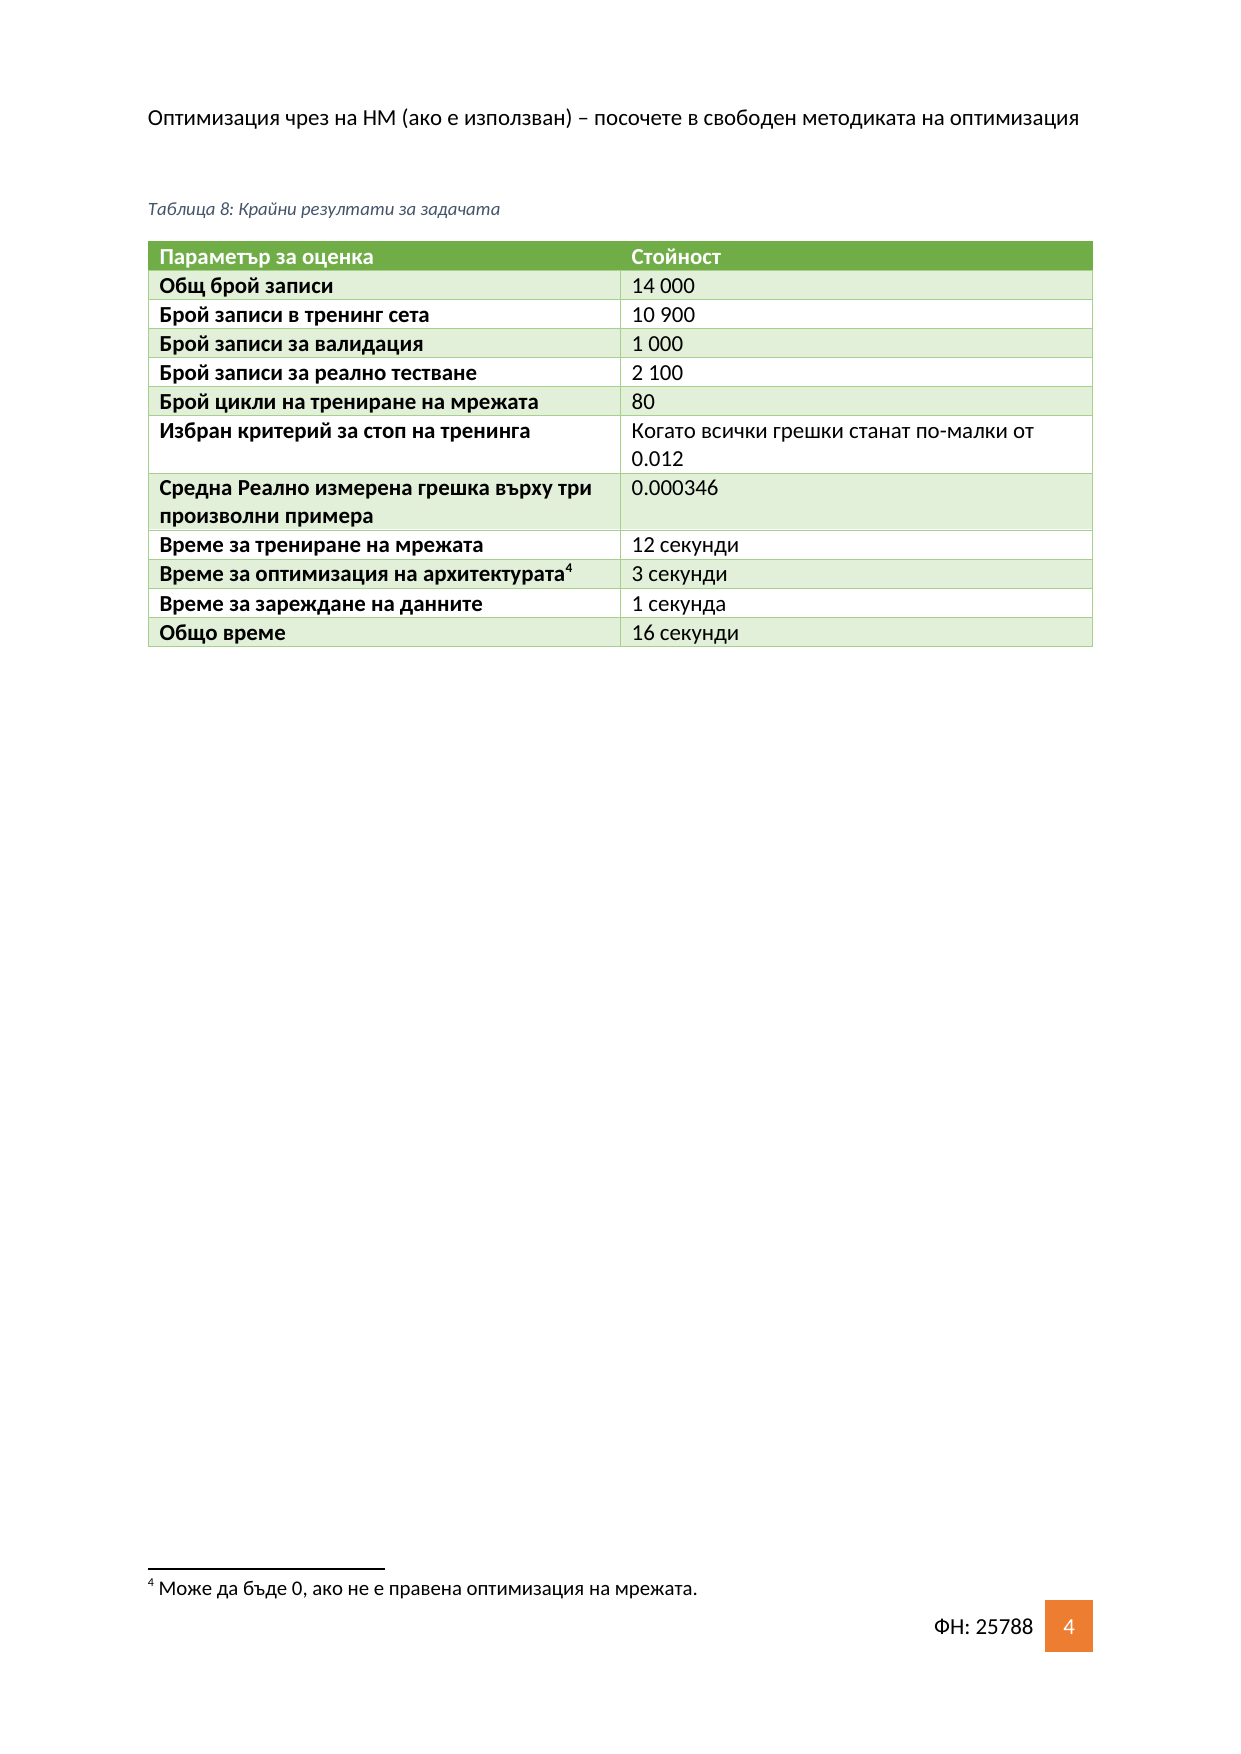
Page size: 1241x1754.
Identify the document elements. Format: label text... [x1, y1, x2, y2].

table_cell 1 секунда [621, 589, 1092, 617]
table_cell Брой цикли на трениране на мрежата [149, 387, 620, 415]
table_cell Време за зареждане на данните [149, 589, 620, 617]
table_cell 12 секунди [621, 531, 1092, 558]
table_cell 0.000346 [621, 474, 1092, 529]
table_cell Брой записи за валидация [149, 329, 620, 357]
table_cell Брой записи в тренинг сета [149, 300, 620, 328]
table_cell 3 секунди [621, 560, 1092, 588]
table_cell Средна Реално измерена грешка върху три произволни примера [149, 474, 620, 529]
table_cell 2 100 [621, 358, 1092, 386]
table_cell Време за оптимизация на архитектурата [149, 560, 620, 588]
table_cell 10 900 [621, 300, 1092, 328]
table_cell 1 000 [621, 329, 1092, 357]
table_cell 16 секунди [621, 618, 1092, 646]
text Оптимизация чрез на НМ (ако е използван) – посочете в свободен методиката на оптимизация [148, 103, 1093, 131]
table_cell Брой записи за реално тестване [149, 358, 620, 386]
table_cell 80 [621, 387, 1092, 415]
table_cell Време за трениране на мрежата [149, 531, 620, 558]
table_header Параметър за оценка [149, 242, 620, 270]
table_cell Когато всички грешки станат по-малки от 0.012 [621, 416, 1092, 472]
table_cell Общ брой записи [149, 271, 620, 299]
table_cell Общо време [149, 618, 620, 646]
table_cell Избран критерий за стоп на тренинга [149, 416, 620, 472]
table_header Стойност [621, 242, 1092, 270]
table_cell 14 000 [621, 271, 1092, 299]
